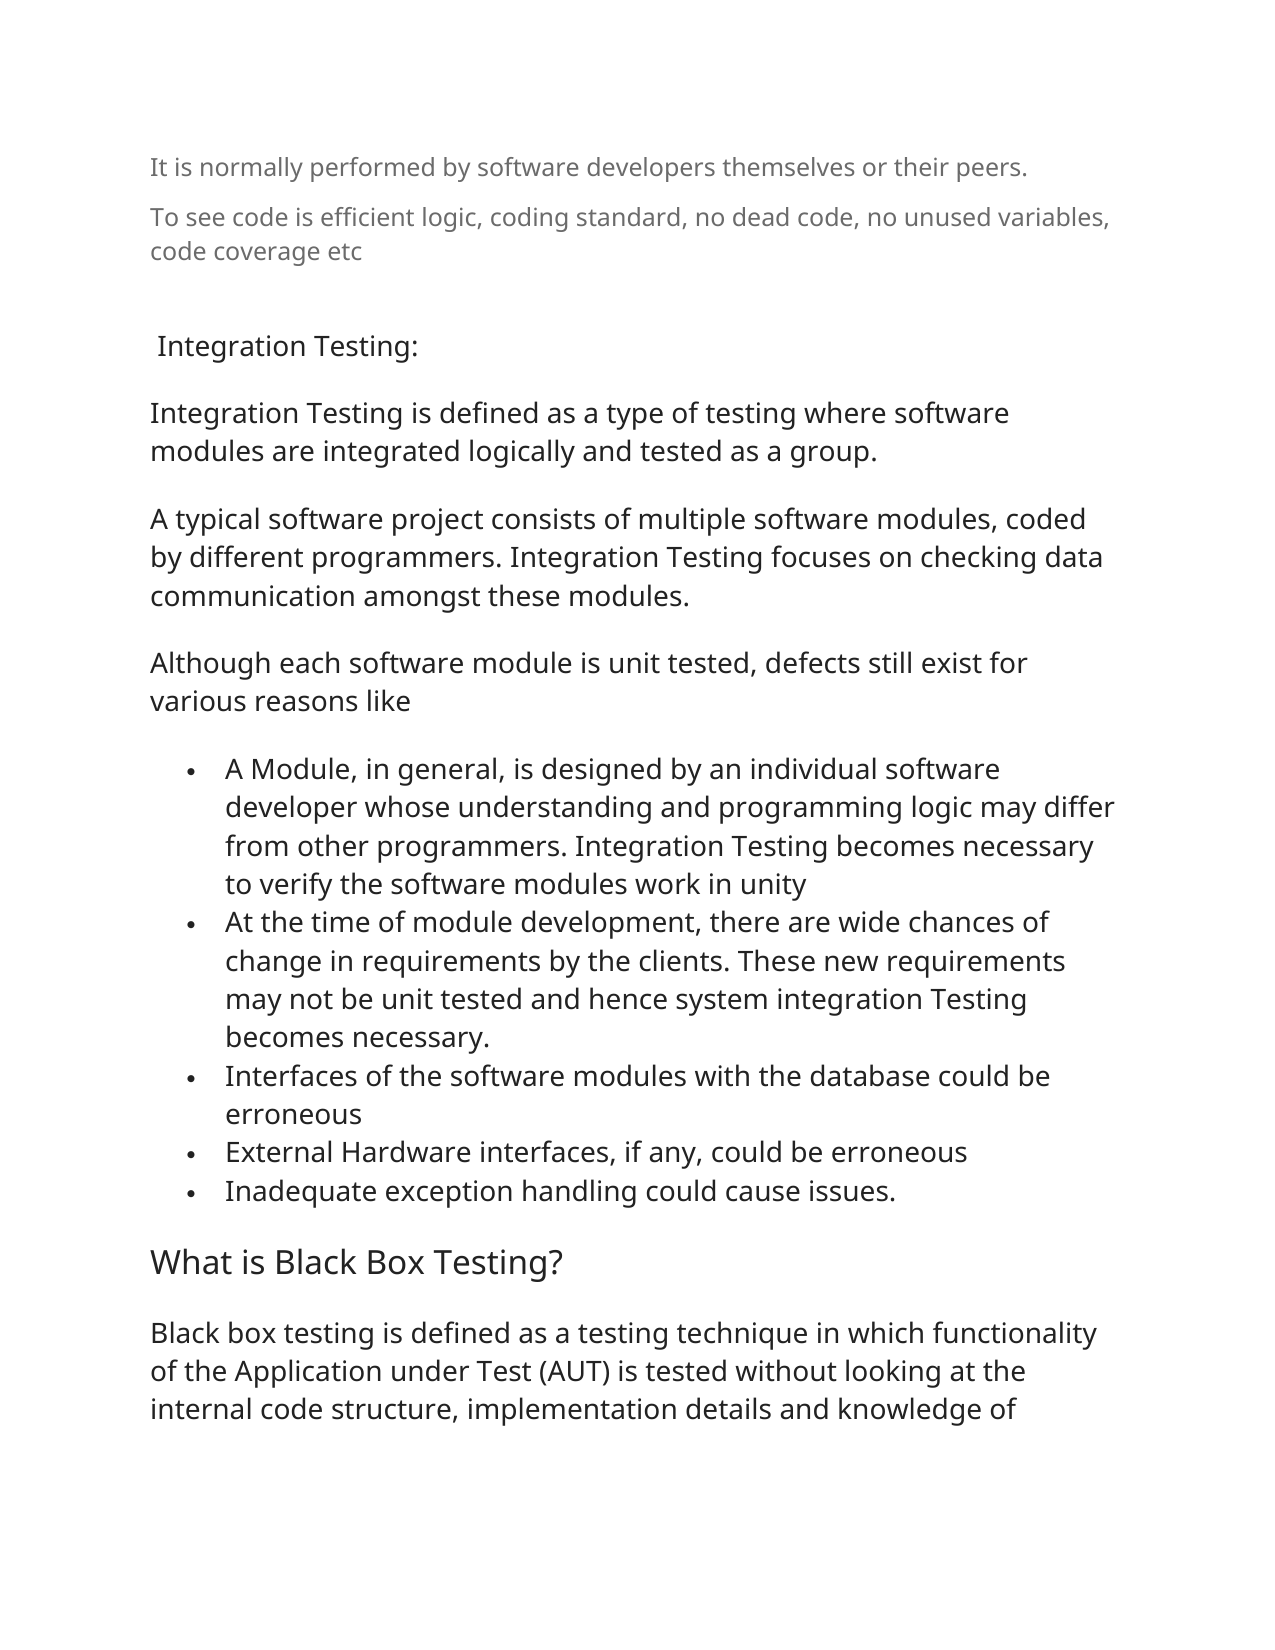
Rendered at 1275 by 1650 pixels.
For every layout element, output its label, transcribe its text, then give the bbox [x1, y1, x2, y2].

text Integration Testing is defined as a type of testing where software modules are integrated logically and tested as a group. [150, 393, 1125, 470]
list External Hardware interfaces, if any, could be erroneous [187, 1133, 1125, 1171]
list Inadequate exception handling could cause issues. [187, 1171, 1125, 1209]
subtitle Integration Testing: [150, 326, 1125, 364]
text Although each software module is unit tested, defects still exist for various reasons like [150, 643, 1125, 720]
list A Module, in general, is designed by an individual software developer whose understanding and programming logic may differ from other programmers. Integration Testing becomes necessary to verify the software modules work in unity [187, 749, 1125, 903]
text A typical software project consists of multiple software modules, coded by different programmers. Integration Testing focuses on checking data communication amongst these modules. [150, 499, 1125, 614]
subtitle What is Black Box Testing? [150, 1238, 1125, 1284]
list At the time of module development, there are wide chances of change in requirements by the clients. These new requirements may not be unit tested and hence system integration Testing becomes necessary. [187, 903, 1125, 1056]
text It is normally performed by software developers themselves or their peers. [150, 150, 1125, 184]
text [150, 1313, 1125, 1428]
text To see code is efficient logic, coding standard, no dead code, no unused variables, code coverage etc [150, 200, 1125, 268]
list Interfaces of the software modules with the database could be erroneous [187, 1056, 1125, 1133]
